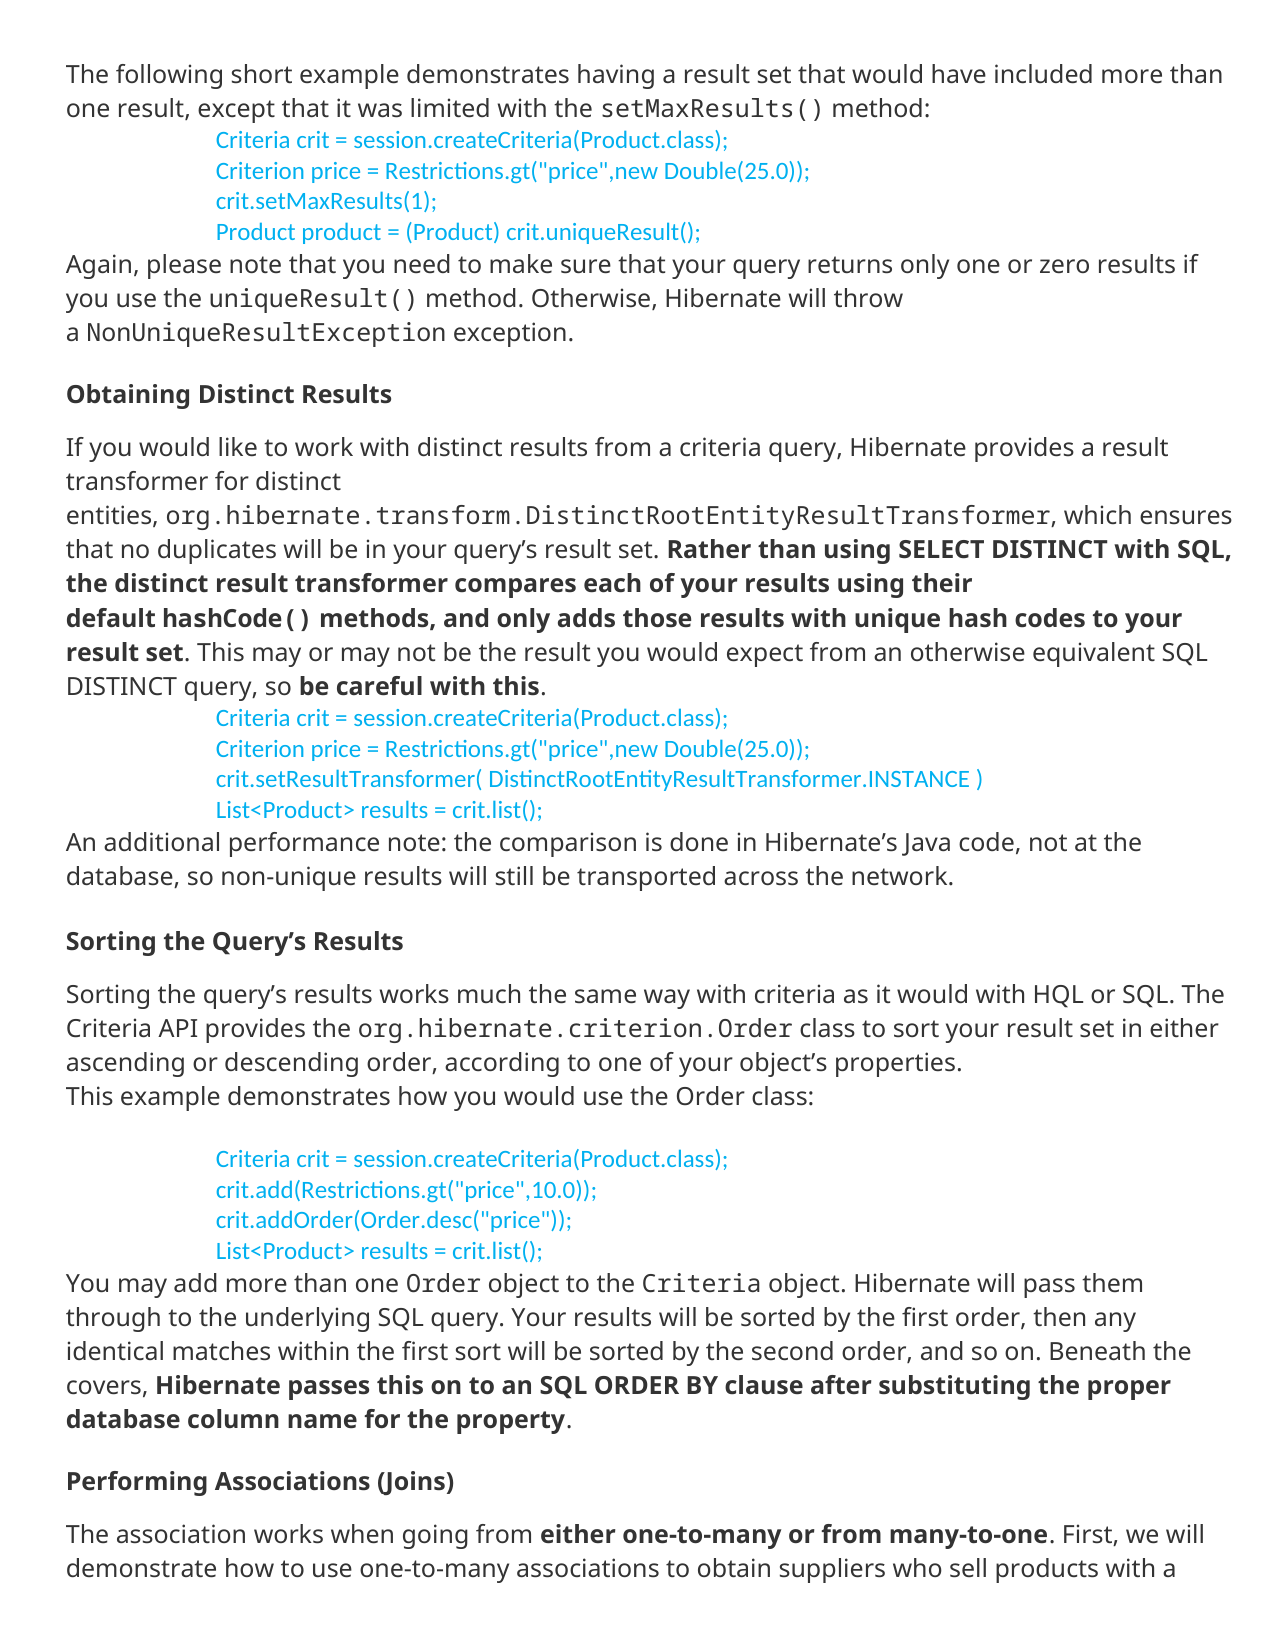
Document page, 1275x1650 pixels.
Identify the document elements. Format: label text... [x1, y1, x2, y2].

text The following short example demonstrates having a result set that would have included more than one result, except that it was limited with the setMaxResults() method: [66, 56, 1237, 124]
table_header Criteria crit = session.createCriteria(Product.class); crit.add(Restrictions.gt("price",10.0)); crit.addOrder(Order.desc("price")); List<Product> results = crit.list(); [66, 1143, 1008, 1265]
subtitle Performing Associations (Joins) [66, 1464, 1237, 1498]
subtitle Sorting the Query’s Results [66, 923, 1237, 957]
subtitle Obtaining Distinct Results [66, 377, 1237, 411]
table_header Criteria crit = session.createCriteria(Product.class); Criterion price = Restrictions.gt("price",new Double(25.0)); crit.setResultTransformer( DistinctRootEntityResultTransformer.INSTANCE ) List<Product> results = crit.list(); [66, 703, 1008, 824]
table_header Criteria crit = session.createCriteria(Product.class); Criterion price = Restrictions.gt("price",new Double(25.0)); crit.setMaxResults(1); Product product = (Product) crit.uniqueResult(); [66, 124, 1008, 246]
text Sorting the query’s results works much the same way with criteria as it would with HQL or SQL. The Criteria API provides the org.hibernate.criterion.Order class to sort your result set in either ascending or descending order, according to one of your object’s properties. [66, 976, 1237, 1078]
text If you would like to work with distinct results from a criteria query, Hibernate provides a result transformer for distinct entities, org.hibernate.transform.DistinctRootEntityResultTransformer, which ensures that no duplicates will be in your query’s result set. Rather than using SELECT DISTINCT with SQL, the distinct result transformer compares each of your results using their default hashCode() methods, and only adds those results with unique hash codes to your result set. This may or may not be the result you would expect from an otherwise equivalent SQL DISTINCT query, so be careful with this. [66, 430, 1237, 702]
text An additional performance note: the comparison is done in Hibernate’s Java code, not at the database, so non-unique results will still be transported across the network. [66, 824, 1237, 893]
text You may add more than one Order object to the Criteria object. Hibernate will pass them through to the underlying SQL query. Your results will be sorted by the first order, then any identical matches within the first sort will be sorted by the second order, and so on. Beneath the covers, Hibernate passes this on to an SQL ORDER BY clause after substituting the proper database column name for the property. [66, 1265, 1237, 1436]
text This example demonstrates how you would use the Order class: [66, 1078, 1237, 1112]
text Again, please note that you need to make sure that your query returns only one or zero results if you use the uniqueResult() method. Otherwise, Hibernate will throw a NonUniqueResultException exception. [66, 246, 1237, 349]
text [66, 1517, 1237, 1585]
